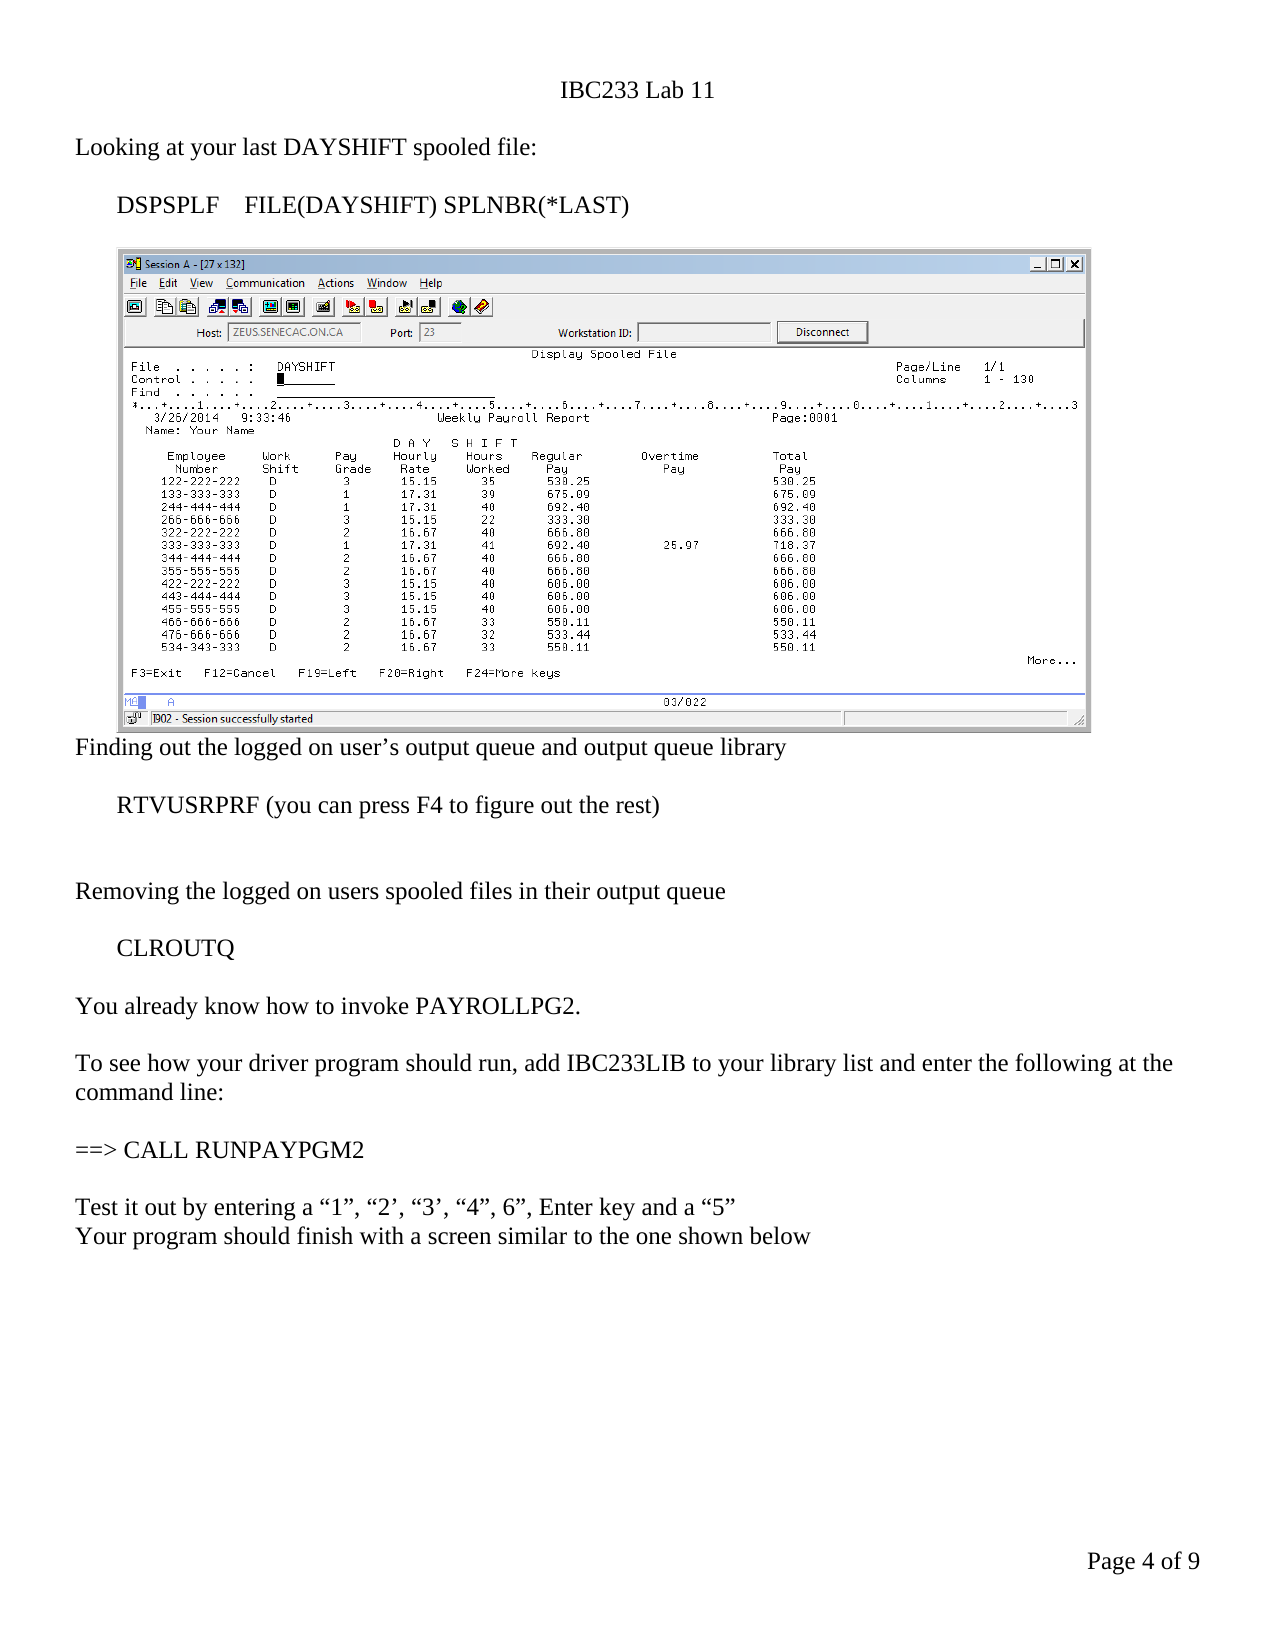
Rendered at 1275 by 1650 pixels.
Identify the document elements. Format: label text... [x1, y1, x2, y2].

text CLROUTQ [75, 933, 1200, 962]
picture [116, 247, 1092, 733]
text RTVUSRPRF (you can press F4 to figure out the rest) [75, 790, 1200, 818]
text You already know how to invoke PAYROLLPG2. [75, 991, 1200, 1020]
text Looking at your last DAYSHIFT spooled file: [75, 132, 1200, 161]
text To see how your driver program should run, add IBC233LIB to your library list and enter the following at the command line: [75, 1048, 1200, 1106]
text Finding out the logged on user’s output queue and output queue library [75, 732, 1200, 761]
text Your program should finish with a screen similar to the one shown below [75, 1221, 1200, 1250]
text DSPSPLF FILE(DAYSHIFT) SPLNBR(*LAST) [75, 190, 1200, 219]
text Test it out by entering a “1”, “2’, “3’, “4”, 6”, Enter key and a “5” [75, 1192, 1200, 1221]
text Removing the logged on users spooled files in their output queue [75, 876, 1200, 905]
text ==> CALL RUNPAYPGM2 [75, 1135, 1200, 1163]
